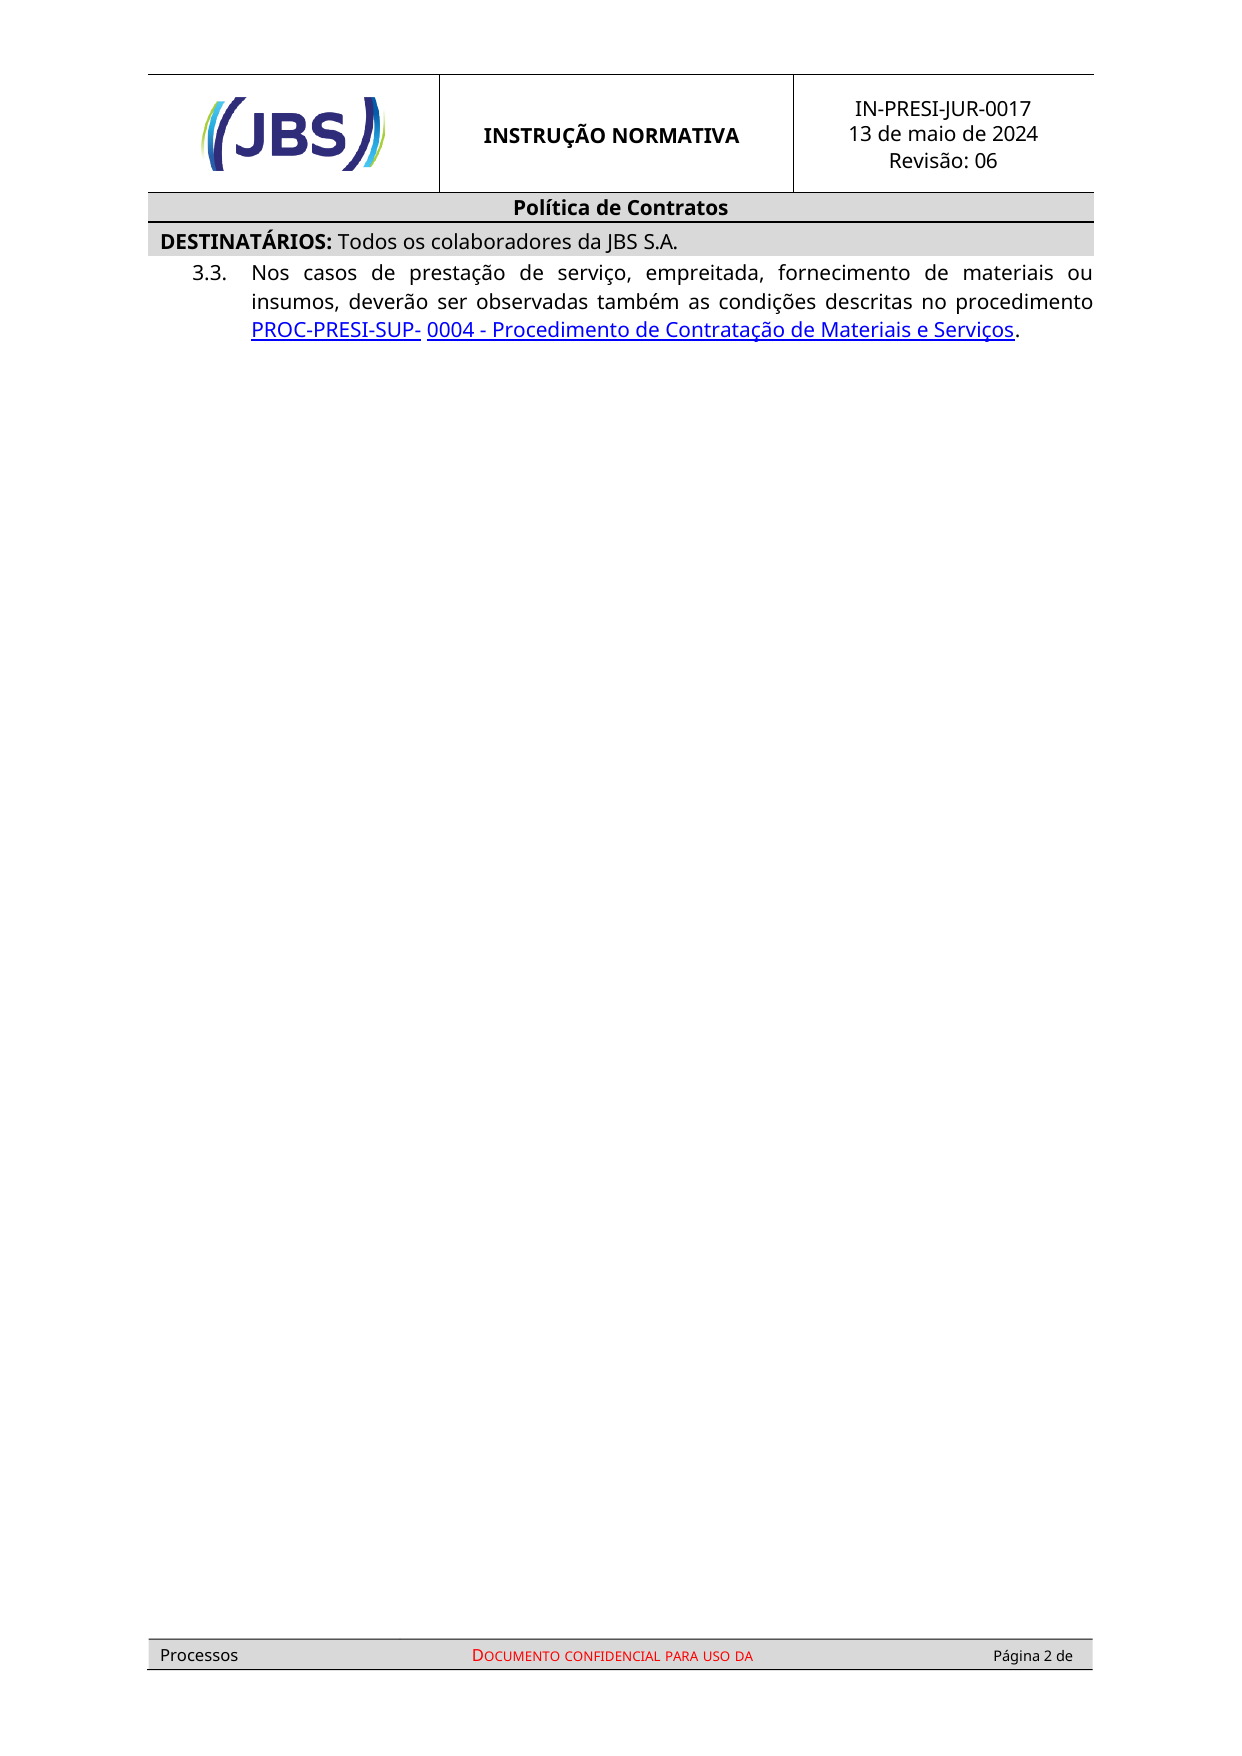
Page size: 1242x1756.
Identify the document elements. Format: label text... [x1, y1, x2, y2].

picture [201, 97, 386, 171]
list Nos casos de prestação de serviço, empreitada, fornecimento de materiais ou insumos, deverão ser observadas também as condições descritas no procedimento PROC-PRESI-SUP- 0004 - Procedimento de Contratação de Materiais e Serviços. [192, 258, 1094, 344]
